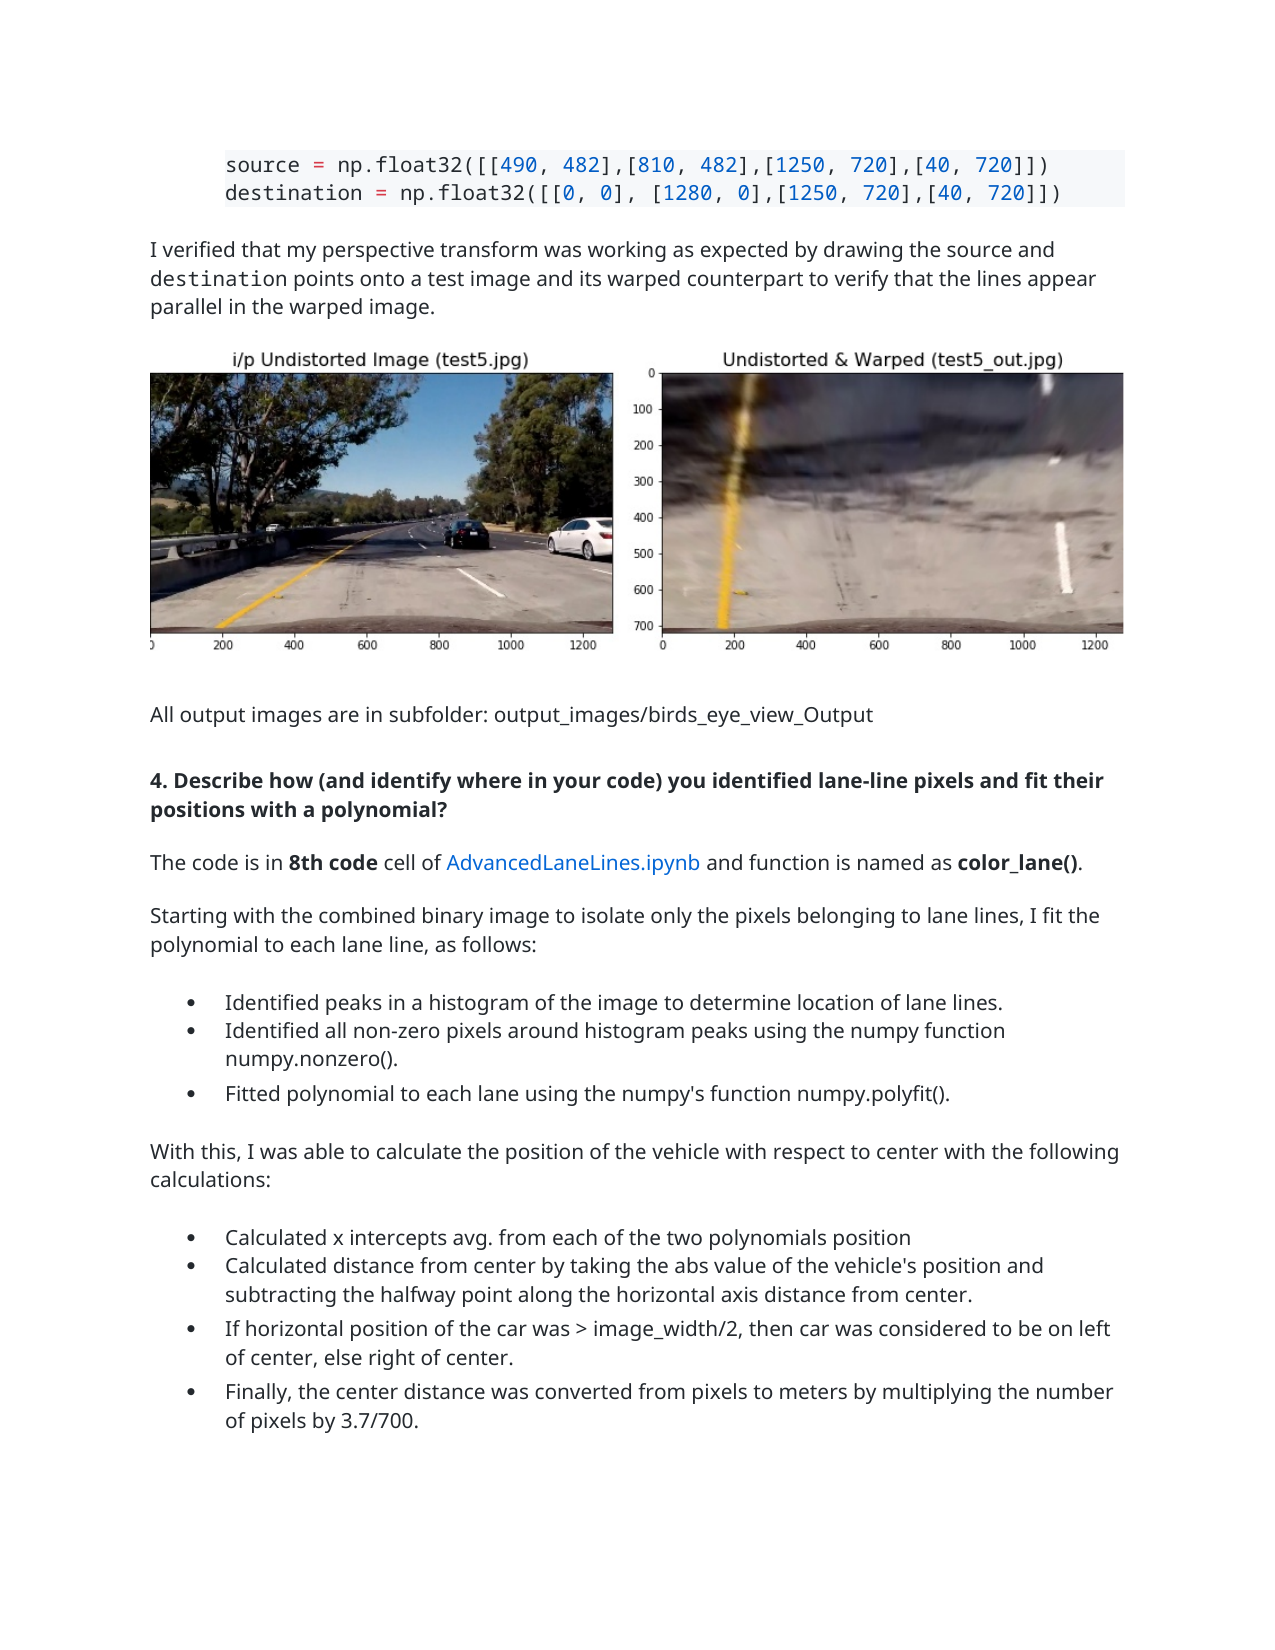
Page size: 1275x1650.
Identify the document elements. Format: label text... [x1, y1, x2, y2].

text With this, I was able to calculate the position of the vehicle with respect to center with the following calculations: [150, 1137, 1125, 1194]
text All output images are in subfolder: output_images/birds_eye_view_Output [150, 700, 1125, 729]
text I verified that my perspective transform was working as expected by drawing the source and destination points onto a test image and its warped counterpart to verify that the lines appear parallel in the warped image. [150, 235, 1125, 321]
list Calculated distance from center by taking the abs value of the vehicle's position and subtracting the halfway point along the horizontal axis distance from center. [187, 1251, 1125, 1308]
list Identified all non-zero pixels around histogram peaks using the numpy function numpy.nonzero(). [187, 1016, 1125, 1073]
list Fitted polynomial to each lane using the numpy's function numpy.polyfit(). [187, 1079, 1125, 1108]
list Identified peaks in a histogram of the image to determine location of lane lines. [187, 988, 1125, 1016]
text destination = np.float32([[0, 0], [1280, 0],[1250, 720],[40, 720]]) [225, 178, 1125, 207]
text source = np.float32([[490, 482],[810, 482],[1250, 720],[40, 720]]) [225, 150, 1125, 178]
list Calculated x intercepts avg. from each of the two polynomials position [187, 1223, 1125, 1251]
list If horizontal position of the car was > image_width/2, then car was considered to be on left of center, else right of center. [187, 1314, 1125, 1371]
text Starting with the combined binary image to isolate only the pixels belonging to lane lines, I fit the polynomial to each lane line, as follows: [150, 902, 1125, 958]
picture [150, 320, 1124, 676]
text The code is in 8th code cell of AdvancedLaneLines.ipynb and function is named as color_lane(). [150, 848, 1125, 877]
list Finally, the center distance was converted from pixels to meters by multiplying the number of pixels by 3.7/700. [187, 1377, 1125, 1434]
text 4. Describe how (and identify where in your code) you identified lane-line pixels and fit their positions with a polynomial? [150, 766, 1125, 823]
